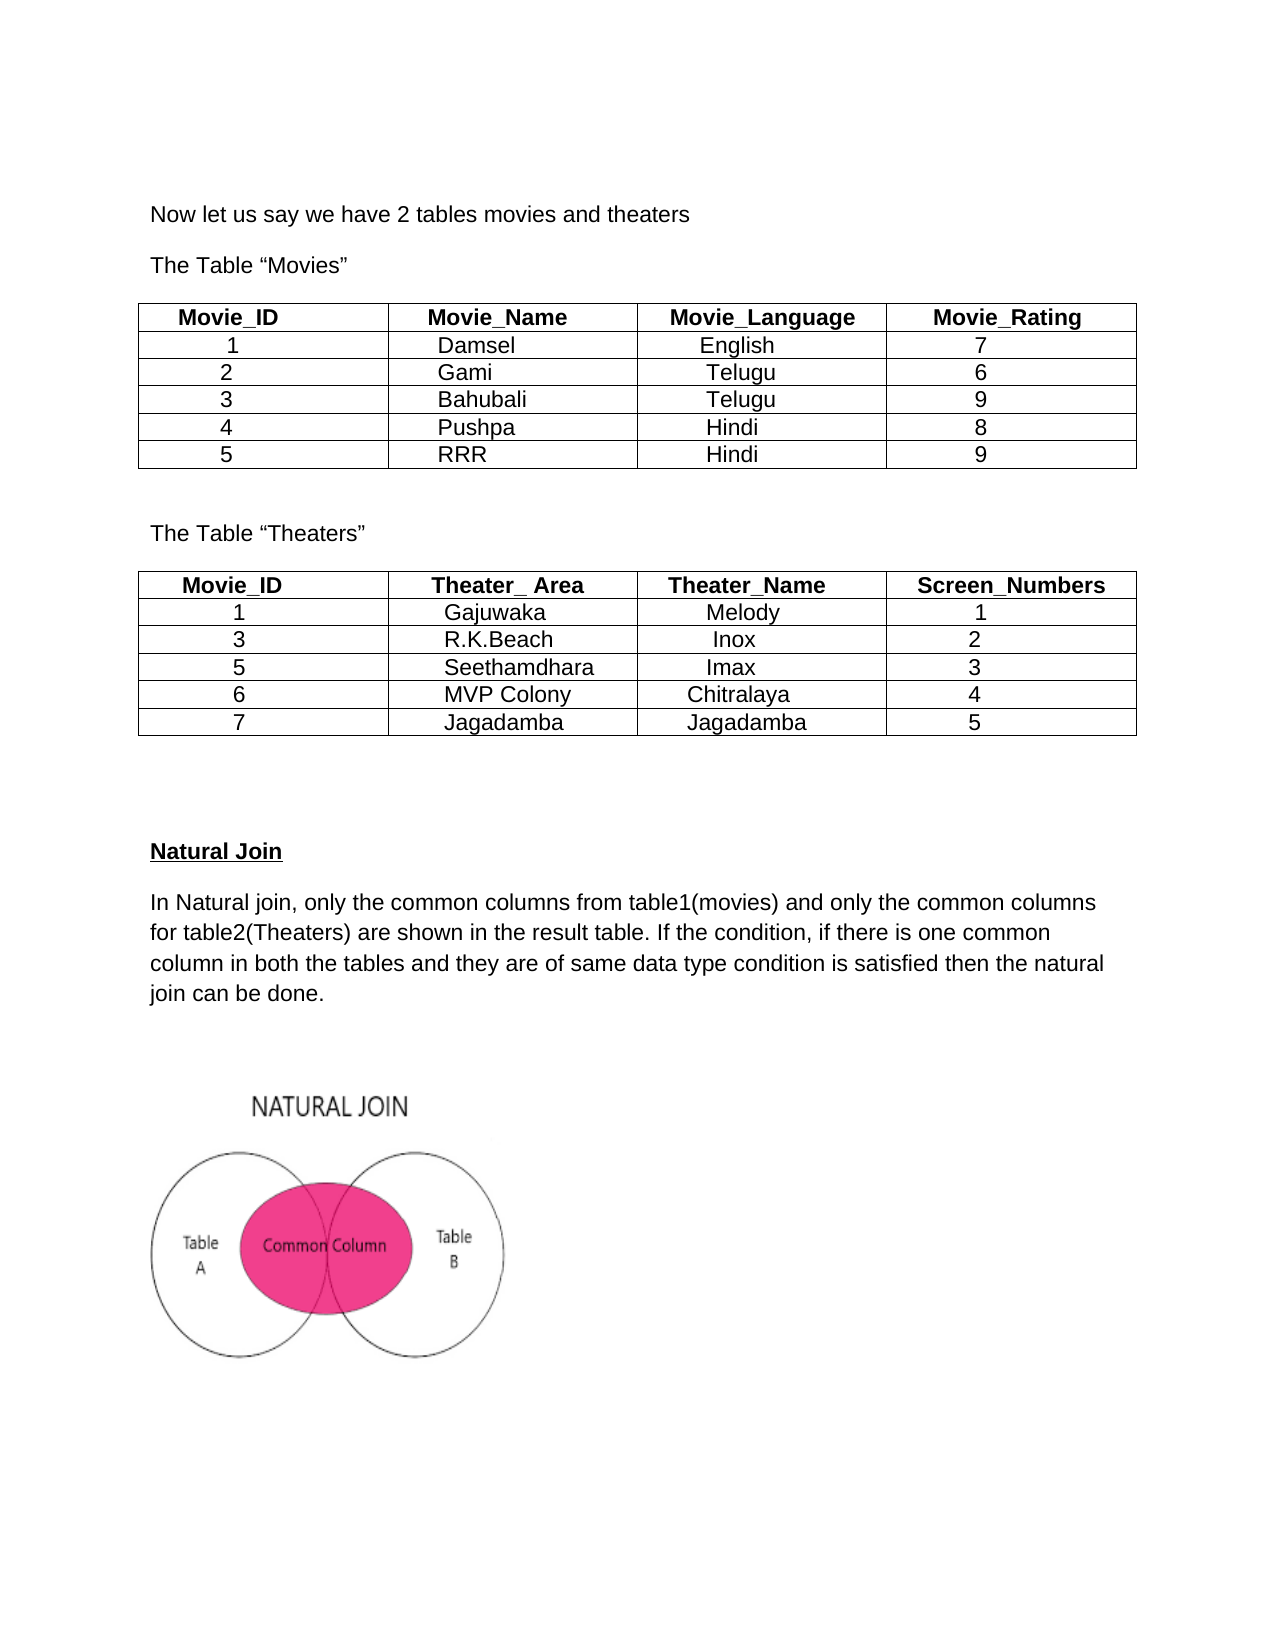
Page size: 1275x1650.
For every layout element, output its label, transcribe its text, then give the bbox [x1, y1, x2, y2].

picture [150, 1081, 508, 1371]
table_cell 1 [887, 599, 1136, 625]
table_header Movie_Language [638, 304, 886, 331]
table_cell 9 [887, 441, 1136, 467]
table_cell Jagadamba [638, 709, 886, 735]
table_cell Inox [638, 626, 886, 653]
table_cell 9 [887, 386, 1136, 413]
table_cell Damsel [389, 332, 637, 358]
table_header Movie_ID [139, 304, 388, 331]
table_cell MVP Colony [389, 681, 637, 708]
table_cell Gajuwaka [389, 599, 637, 625]
text Now let us say we have 2 tables movies and theaters [150, 201, 1125, 227]
table_cell 5 [887, 709, 1136, 735]
table_cell 7 [887, 332, 1136, 358]
table_cell 2 [139, 359, 388, 385]
text The Table “Movies” [150, 252, 1125, 278]
table_cell 7 [139, 709, 388, 735]
table_cell Bahubali [389, 386, 637, 413]
table_cell RRR [389, 441, 637, 467]
table_header Theater_Name [638, 572, 886, 598]
text In Natural join, only the common columns from table1(movies) and only the common columns for table2(Theaters) are shown in the result table. If the condition, if there is one common column in both the tables and they are of same data type condition is satisfied then the natural join can be done. [150, 889, 1125, 1006]
table_cell Telugu [638, 386, 886, 413]
table_cell Hindi [638, 441, 886, 467]
table_header Movie_Rating [887, 304, 1136, 331]
table_cell Imax [638, 654, 886, 680]
table_cell 6 [139, 681, 388, 708]
table_cell 4 [139, 414, 388, 440]
table_cell Seethamdhara [389, 654, 637, 680]
text The Table “Theaters” [150, 519, 1125, 546]
table_cell Pushpa [389, 414, 637, 440]
text Natural Join [150, 838, 1125, 864]
table_header Movie_ID [139, 572, 388, 598]
table_cell 4 [887, 681, 1136, 708]
table_cell Gami [389, 359, 637, 385]
table_cell Chitralaya [638, 681, 886, 708]
table_cell Melody [638, 599, 886, 625]
table_header Screen_Numbers [887, 572, 1136, 598]
table_cell 1 [139, 332, 388, 358]
table_cell English [638, 332, 886, 358]
table_cell 6 [887, 359, 1136, 385]
table_cell Jagadamba [389, 709, 637, 735]
table_header Movie_Name [389, 304, 637, 331]
table_cell 1 [139, 599, 388, 625]
table_cell R.K.Beach [389, 626, 637, 653]
table_cell Hindi [638, 414, 886, 440]
table_cell Telugu [638, 359, 886, 385]
table_cell 5 [139, 441, 388, 467]
table_cell 3 [139, 626, 388, 653]
table_cell 3 [887, 654, 1136, 680]
table_cell 2 [887, 626, 1136, 653]
table_header Theater_ Area [389, 572, 637, 598]
table_cell 3 [139, 386, 388, 413]
table_cell 8 [887, 414, 1136, 440]
table_cell 5 [139, 654, 388, 680]
